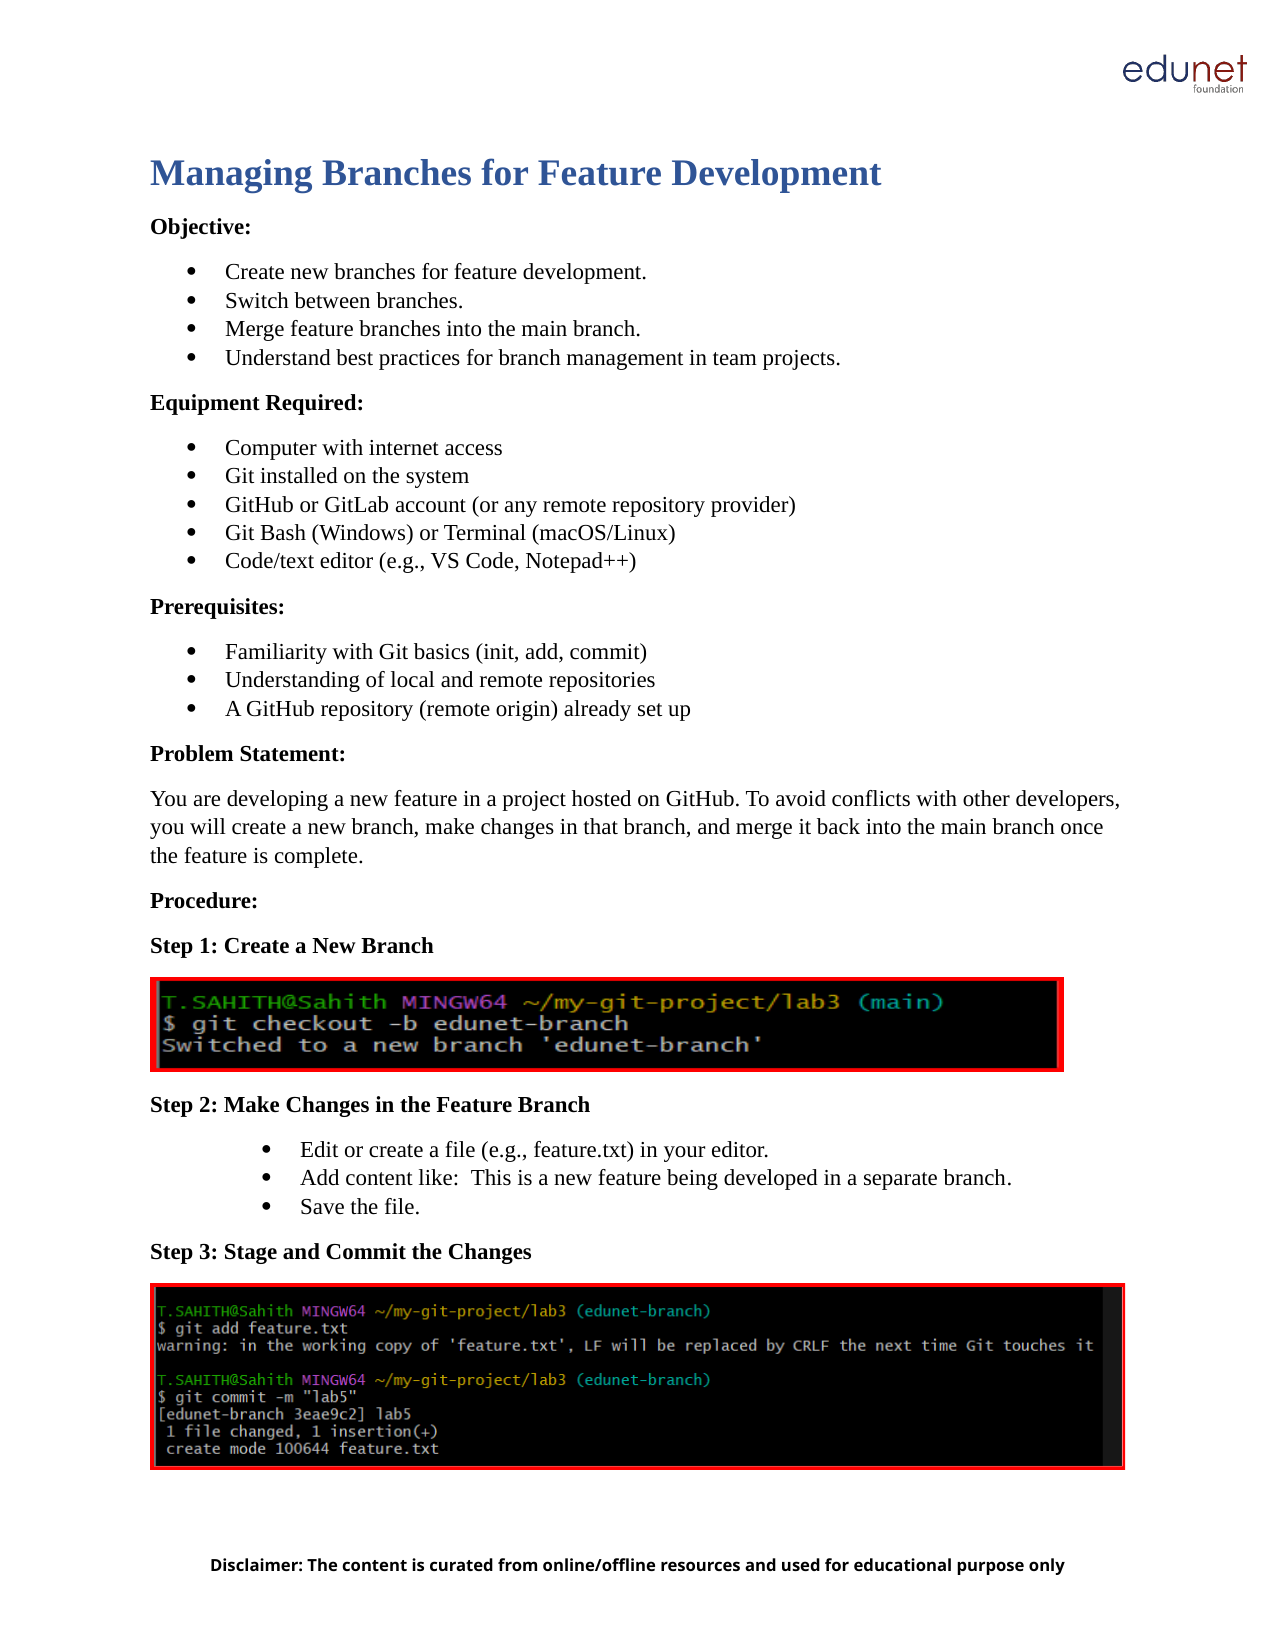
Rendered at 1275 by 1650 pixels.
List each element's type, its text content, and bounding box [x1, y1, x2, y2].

list Understand best practices for branch management in team projects. [187, 344, 1125, 370]
list Git Bash (Windows) or Terminal (macOS/Linux) [187, 519, 1125, 546]
list Switch between branches. [187, 287, 1125, 313]
picture [150, 977, 1064, 1072]
list GitHub or GitLab account (or any remote repository provider) [187, 491, 1125, 517]
list Code/text editor (e.g., VS Code, Notepad++) [187, 548, 1125, 574]
list Merge feature branches into the main branch. [187, 315, 1125, 342]
picture [1121, 53, 1248, 95]
list Add content like: This is a new feature being developed in a separate branch. [262, 1164, 1125, 1191]
text Managing Branches for Feature Development [150, 150, 1125, 193]
text Prerequisites: [150, 593, 1125, 619]
list Edit or create a file (e.g., feature.txt) in your editor. [262, 1136, 1125, 1162]
list Git installed on the system [187, 462, 1125, 489]
picture [150, 1283, 1125, 1470]
list Understanding of local and remote repositories [187, 666, 1125, 693]
text Procedure: [150, 887, 1125, 913]
text Equipment Required: [150, 389, 1125, 415]
list Familiarity with Git basics (init, add, commit) [187, 638, 1125, 664]
list A GitHub repository (remote origin) already set up [187, 695, 1125, 721]
text You are developing a new feature in a project hosted on GitHub. To avoid conflicts with other developers, you will create a new branch, make changes in that branch, and merge it back into the main branch once the feature is complete. [150, 785, 1125, 868]
list Save the file. [262, 1193, 1125, 1219]
text Step 1: Create a New Branch [150, 932, 1125, 958]
text Objective: [150, 213, 1125, 239]
list Create new branches for feature development. [187, 258, 1125, 285]
list Computer with internet access [187, 434, 1125, 460]
text Step 3: Stage and Commit the Changes [150, 1238, 1125, 1264]
text Step 2: Make Changes in the Feature Branch [150, 1091, 1125, 1117]
text Problem Statement: [150, 740, 1125, 766]
